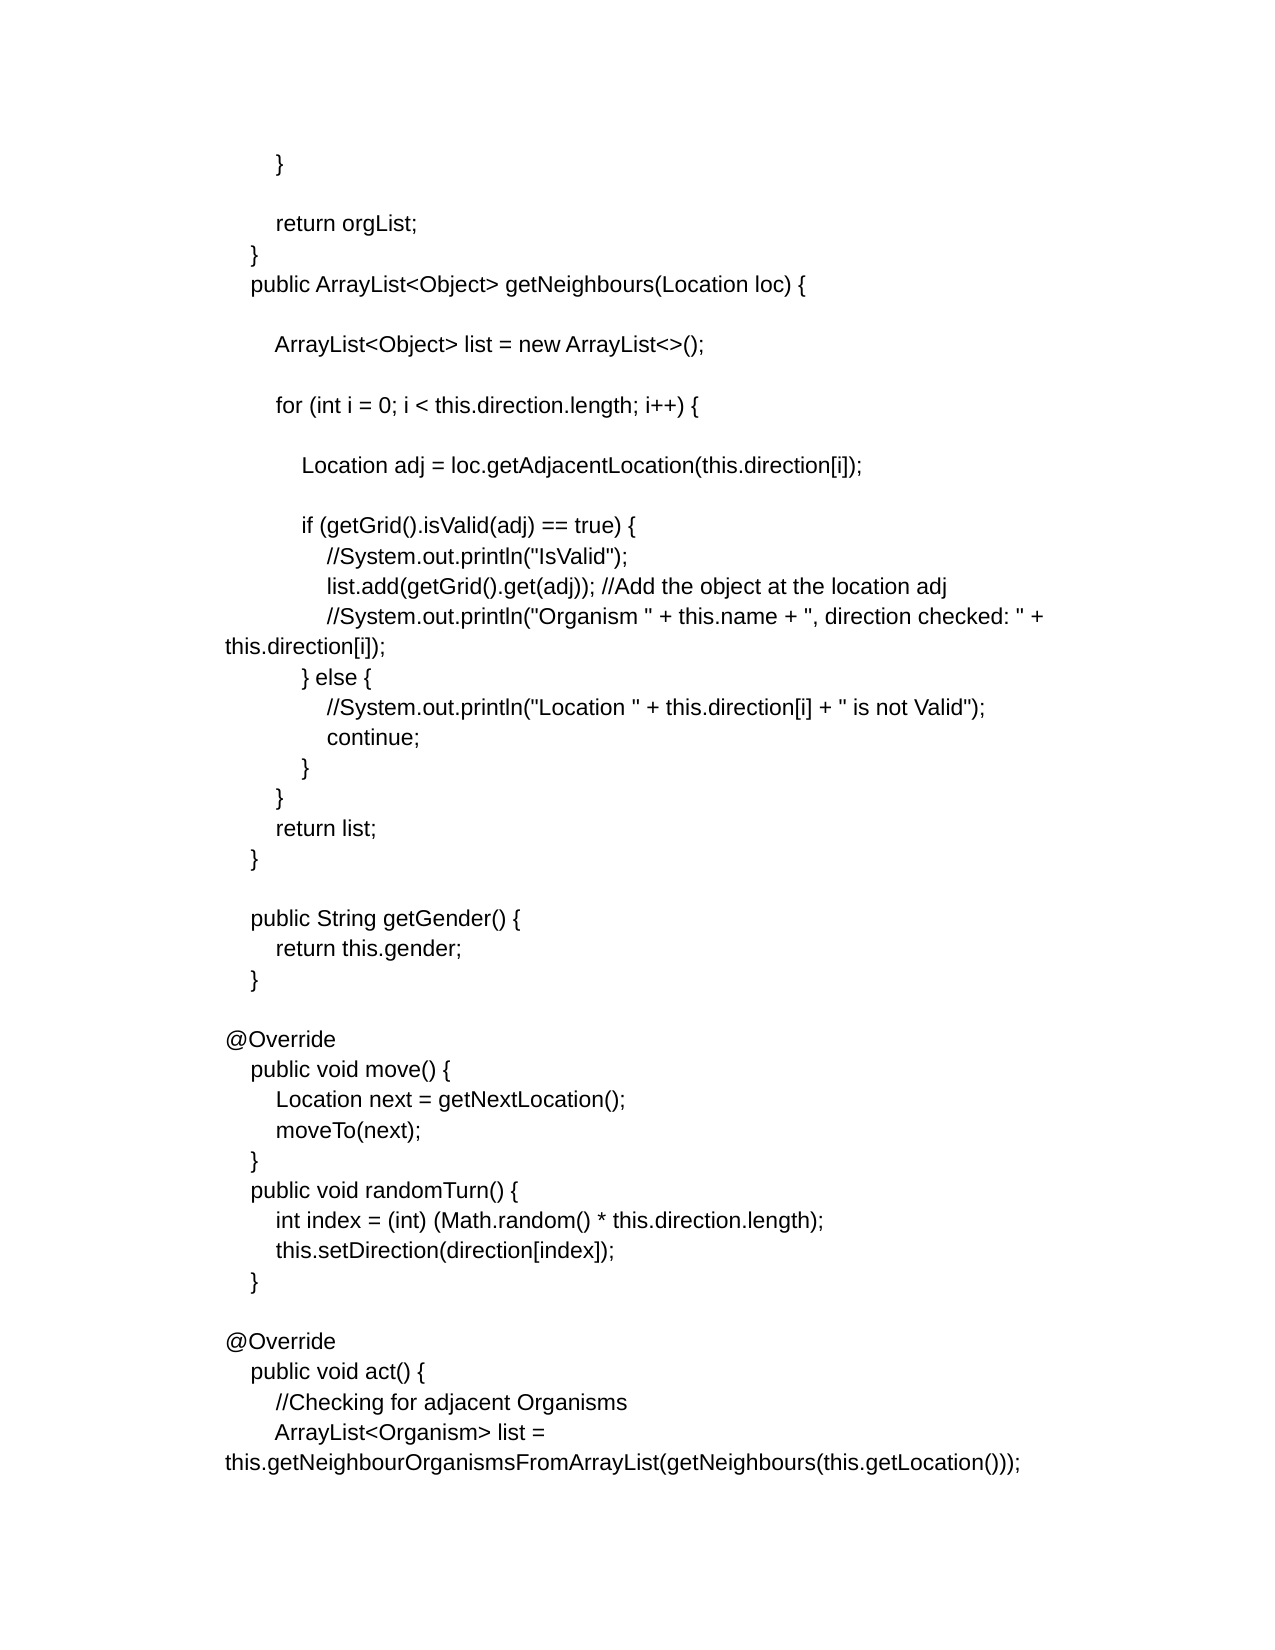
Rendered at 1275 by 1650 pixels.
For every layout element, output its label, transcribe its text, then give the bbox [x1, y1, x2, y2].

text continue; [225, 724, 1125, 750]
text public void act() { [225, 1358, 1125, 1385]
text //System.out.println("Organism " + this.name + ", direction checked: " + this.direction[i]); [225, 603, 1125, 660]
text for (int i = 0; i < this.direction.length; i++) { [225, 392, 1125, 418]
text } [225, 966, 1125, 992]
text } [225, 784, 1125, 811]
text } [225, 1147, 1125, 1173]
text @Override [225, 1026, 1125, 1052]
text } [225, 754, 1125, 781]
text } [225, 241, 1125, 267]
text ArrayList<Object> list = new ArrayList<>(); [225, 331, 1125, 358]
text this.setDirection(direction[index]); [225, 1237, 1125, 1264]
text //Checking for adjacent Organisms [225, 1388, 1125, 1415]
text public String getGender() { [225, 905, 1125, 932]
text public void randomTurn() { [225, 1177, 1125, 1203]
text return orgList; [225, 210, 1125, 237]
text Location adj = loc.getAdjacentLocation(this.direction[i]); [225, 452, 1125, 478]
text @Override [225, 1328, 1125, 1354]
text public ArrayList<Object> getNeighbours(Location loc) { [225, 271, 1125, 297]
text } [225, 1268, 1125, 1294]
text if (getGrid().isValid(adj) == true) { [225, 512, 1125, 539]
text return list; [225, 814, 1125, 841]
text Location next = getNextLocation(); [225, 1086, 1125, 1113]
text return this.gender; [225, 935, 1125, 962]
text //System.out.println("IsValid"); [225, 543, 1125, 569]
text list.add(getGrid().get(adj)); //Add the object at the location adj [225, 573, 1125, 599]
text } [225, 845, 1125, 871]
text moveTo(next); [225, 1117, 1125, 1143]
text } [225, 150, 1125, 176]
text ArrayList<Organism> list = this.getNeighbourOrganismsFromArrayList(getNeighbours(this.getLocation())); [225, 1419, 1125, 1475]
text } else { [225, 663, 1125, 690]
text //System.out.println("Location " + this.direction[i] + " is not Valid"); [225, 694, 1125, 720]
text int index = (int) (Math.random() * this.direction.length); [225, 1207, 1125, 1234]
text public void move() { [225, 1056, 1125, 1083]
